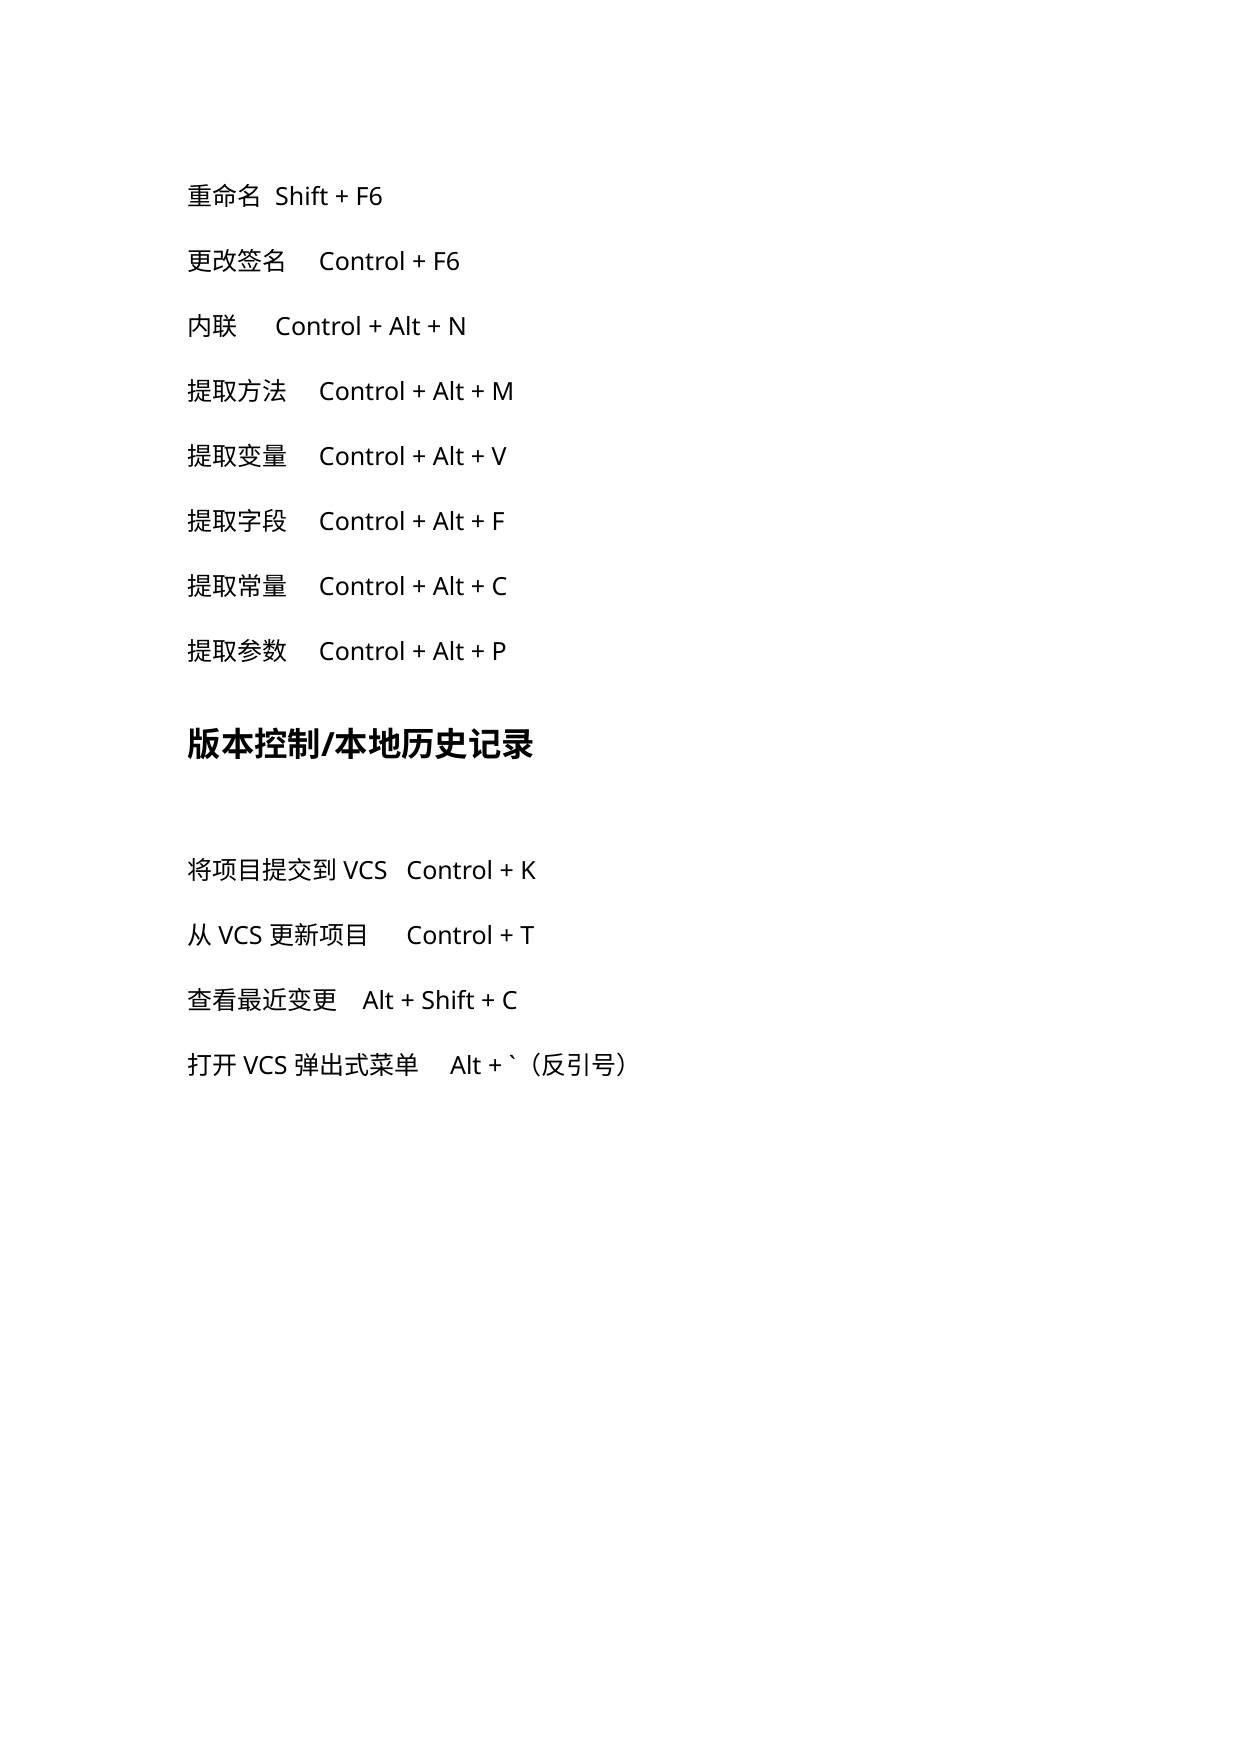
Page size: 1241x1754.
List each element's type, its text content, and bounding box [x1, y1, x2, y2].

text 重命名 Shift + F6 [187, 162, 1053, 227]
subtitle 版本控制/本地历史记录 [187, 709, 1053, 774]
text 提取字段 Control + Alt + F [187, 487, 1053, 552]
text 提取方法 Control + Alt + M [187, 357, 1053, 422]
text 查看最近变更 Alt + Shift + C [187, 966, 1053, 1031]
text 打开 VCS 弹出式菜单 Alt + `（反引号） [187, 1031, 1053, 1096]
text 从 VCS 更新项目 Control + T [187, 901, 1053, 966]
text 内联 Control + Alt + N [187, 292, 1053, 357]
text 提取常量 Control + Alt + C [187, 552, 1053, 617]
text 提取参数 Control + Alt + P [187, 617, 1053, 682]
text 将项目提交到 VCS Control + K [187, 836, 1053, 901]
text 更改签名 Control + F6 [187, 227, 1053, 292]
text 提取变量 Control + Alt + V [187, 422, 1053, 487]
